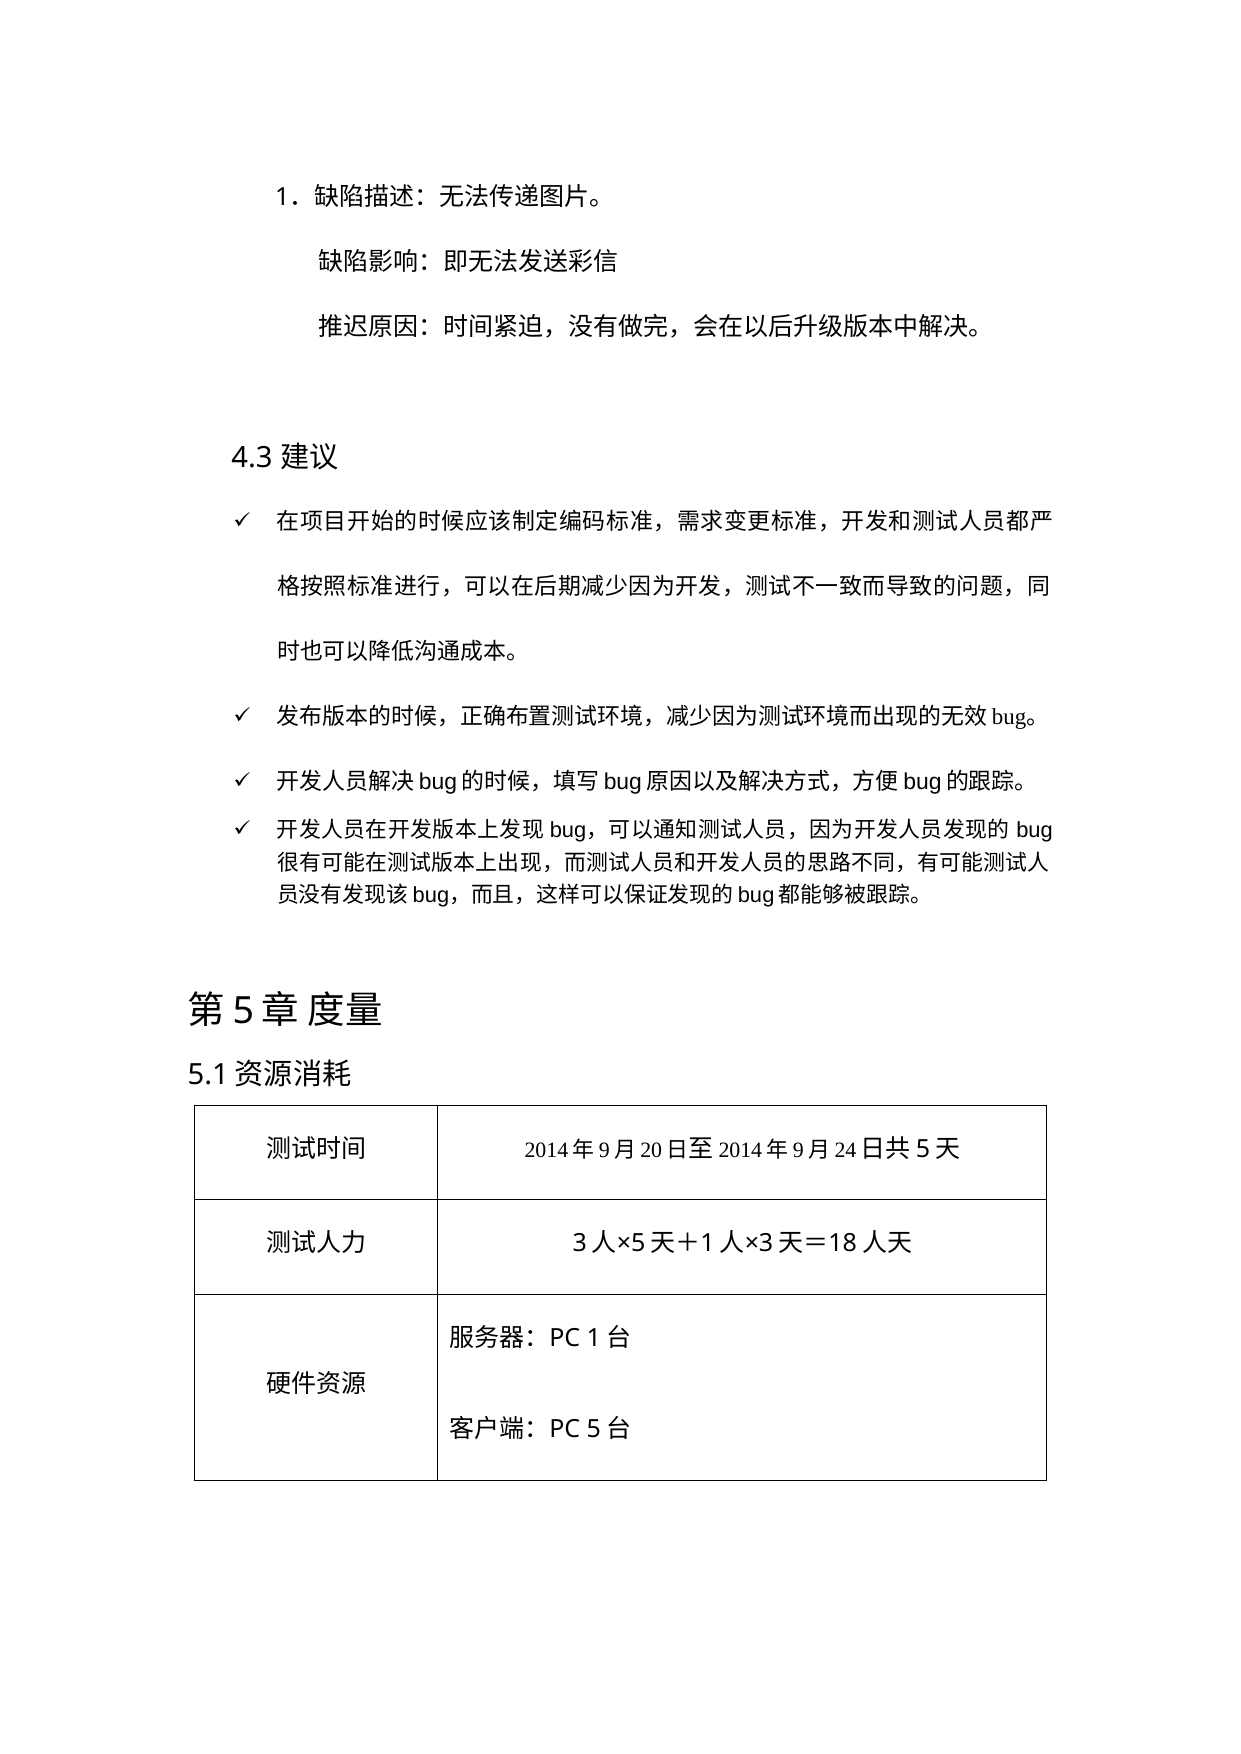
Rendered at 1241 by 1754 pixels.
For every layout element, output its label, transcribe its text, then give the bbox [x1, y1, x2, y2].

text 缺陷影响：即无法发送彩信 [275, 227, 1053, 292]
table_cell 硬件资源 [195, 1295, 437, 1480]
text 4.3 建议 [187, 422, 1053, 487]
table_cell 3人×5天＋1人×3天＝18人天 [438, 1200, 1046, 1294]
text 1．缺陷描述：无法传递图片。 [231, 162, 1053, 227]
text 第5章 度量 [187, 974, 1053, 1039]
table_header 测试时间 [195, 1106, 437, 1199]
list 在项目开始的时候应该制定编码标准，需求变更标准，开发和测试人员都严格按照标准进行，可以在后期减少因为开发，测试不一致而导致的问题，同时也可以降低沟通成本。 [233, 487, 1053, 682]
table_cell 服务器：PC 1台 客户端：PC 5台 [438, 1295, 1046, 1480]
list 开发人员解决bug的时候，填写bug原因以及解决方式，方便bug的跟踪。 [233, 747, 1053, 812]
text 推迟原因：时间紧迫，没有做完，会在以后升级版本中解决。 [275, 292, 1053, 357]
list 开发人员在开发版本上发现bug，可以通知测试人员，因为开发人员发现的bug很有可能在测试版本上出现，而测试人员和开发人员的思路不同，有可能测试人员没有发现该bug，而且，这样可以保证发现的bug都能够被跟踪。 [233, 812, 1053, 909]
text 5.1资源消耗 [187, 1039, 1053, 1104]
table_header 2014年9月20日至2014年9月24日共5天 [438, 1106, 1046, 1199]
list 发布版本的时候，正确布置测试环境，减少因为测试环境而出现的无效bug。 [233, 682, 1053, 747]
table_cell 测试人力 [195, 1200, 437, 1294]
